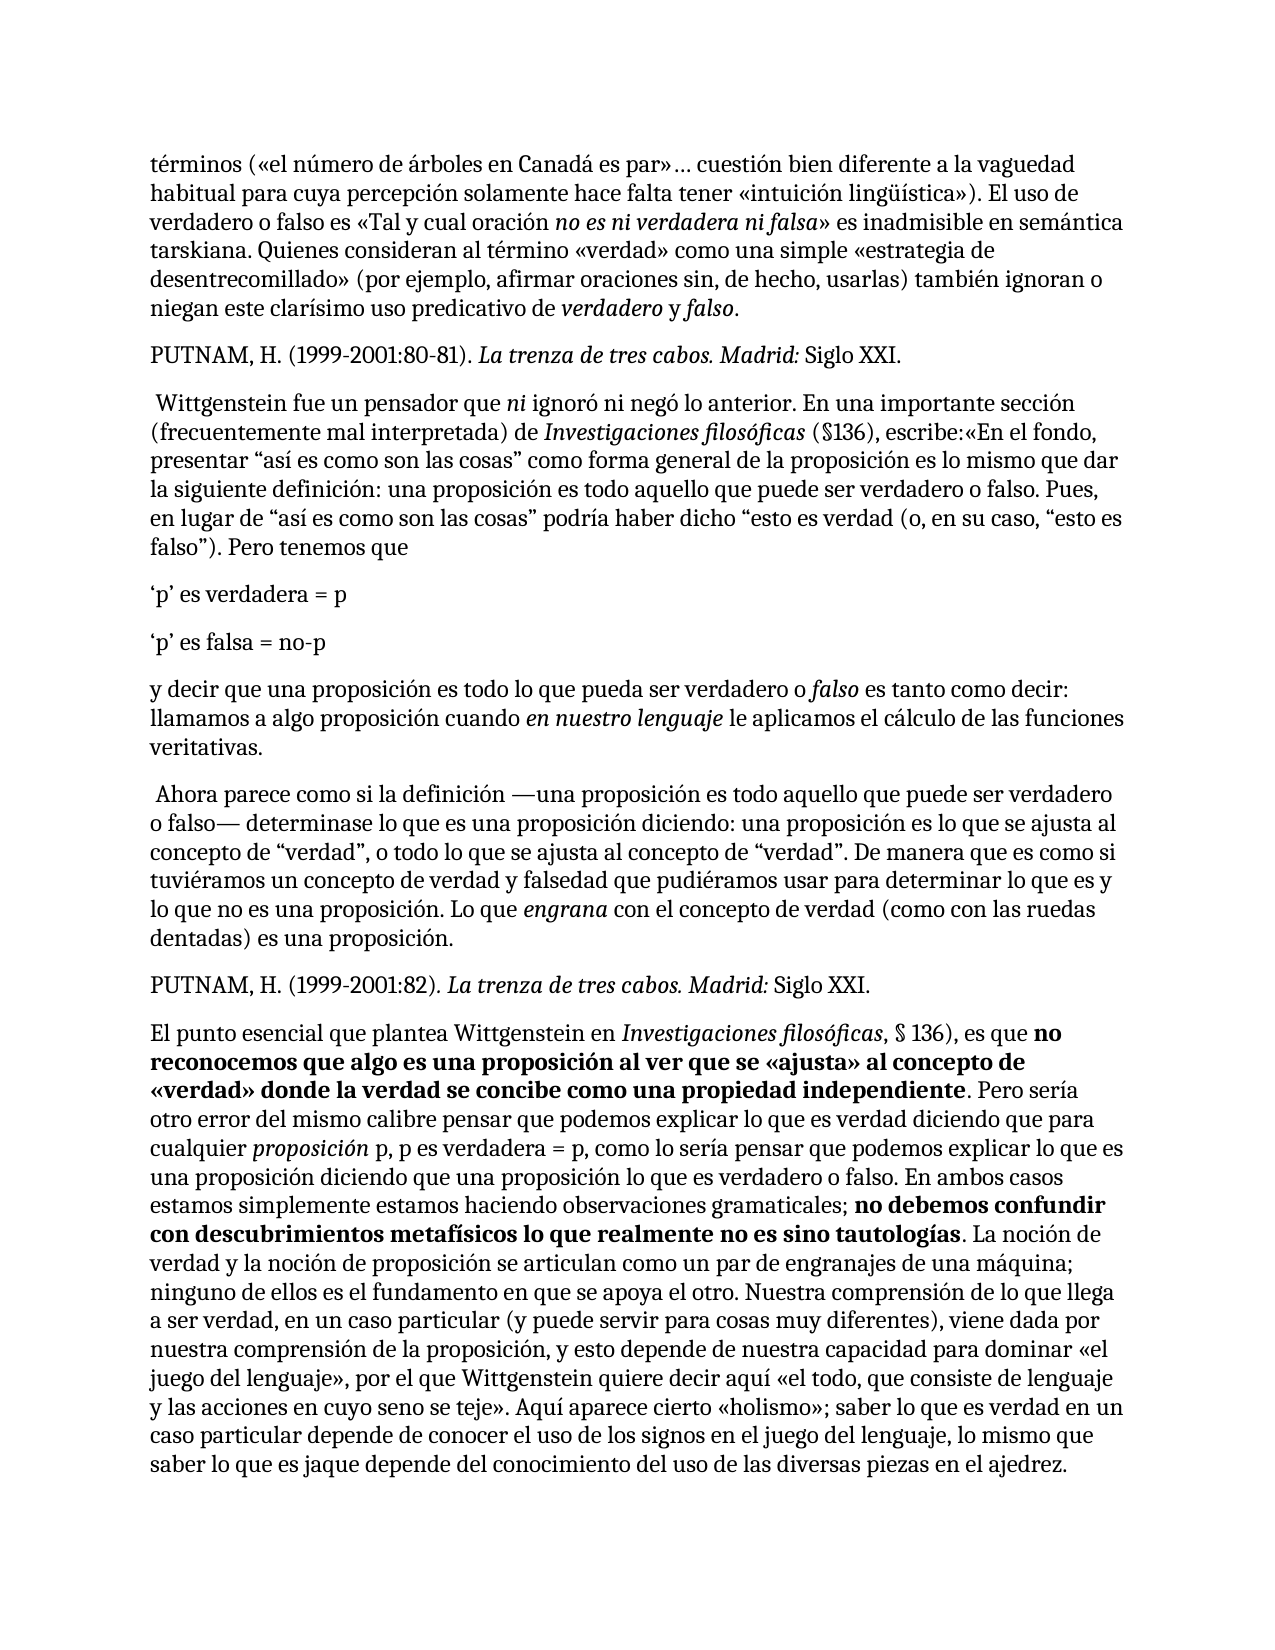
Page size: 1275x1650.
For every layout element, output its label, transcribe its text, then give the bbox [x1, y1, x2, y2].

text Ahora parece como si la definición —una proposición es todo aquello que puede ser verdadero o falso— determinase lo que es una proposición diciendo: una proposición es lo que se ajusta al concepto de “verdad”, o todo lo que se ajusta al concepto de “verdad”. De manera que es como si tuviéramos un concepto de verdad y falsedad que pudiéramos usar para determinar lo que es y lo que no es una proposición. Lo que engrana con el concepto de verdad (como con las ruedas dentadas) es una proposición. [150, 780, 1125, 952]
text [150, 150, 1125, 322]
text ‘p’ es falsa = no-p [150, 627, 1125, 656]
text ‘p’ es verdadera = p [150, 580, 1125, 609]
text PUTNAM, H. (1999-2001:80-81). La trenza de tres cabos. Madrid: Siglo XXI. [150, 341, 1125, 370]
text El punto esencial que plantea Wittgenstein en Investigaciones filosóficas, § 136), es que no reconocemos que algo es una proposición al ver que se «ajusta» al concepto de «verdad» donde la verdad se concibe como una propiedad independiente. Pero sería otro error del mismo calibre pensar que podemos explicar lo que es verdad diciendo que para cualquier proposición p, p es verdadera = p, como lo sería pensar que podemos explicar lo que es una proposición diciendo que una proposición lo que es verdadero o falso. En ambos casos estamos simplemente estamos haciendo observaciones gramaticales; no debemos confundir con descubrimientos metafísicos lo que realmente no es sino tautologías. La noción de verdad y la noción de proposición se articulan como un par de engranajes de una máquina; ninguno de ellos es el fundamento en que se apoya el otro. Nuestra comprensión de lo que llega a ser verdad, en un caso particular (y puede servir para cosas muy diferentes), viene dada por nuestra comprensión de la proposición, y esto depende de nuestra capacidad para dominar «el juego del lenguaje», por el que Wittgenstein quiere decir aquí «el todo, que consiste de lenguaje y las acciones en cuyo seno se teje». Aquí aparece cierto «holismo»; saber lo que es verdad en un caso particular depende de conocer el uso de los signos en el juego del lenguaje, lo mismo que saber lo que es jaque depende del conocimiento del uso de las diversas piezas en el ajedrez. [150, 1019, 1125, 1479]
text Wittgenstein fue un pensador que ni ignoró ni negó lo anterior. En una importante sección (frecuentemente mal interpretada) de Investigaciones filosóficas (§136), escribe:«En el fondo, presentar “así es como son las cosas” como forma general de la proposición es lo mismo que dar la siguiente definición: una proposición es todo aquello que puede ser verdadero o falso. Pues, en lugar de “así es como son las cosas” podría haber dicho “esto es verdad (o, en su caso, “esto es falso”). Pero tenemos que [150, 389, 1125, 561]
text y decir que una proposición es todo lo que pueda ser verdadero o falso es tanto como decir: llamamos a algo proposición cuando en nuestro lenguaje le aplicamos el cálculo de las funciones veritativas. [150, 675, 1125, 761]
text PUTNAM, H. (1999-2001:82). La trenza de tres cabos. Madrid: Siglo XXI. [150, 971, 1125, 1000]
